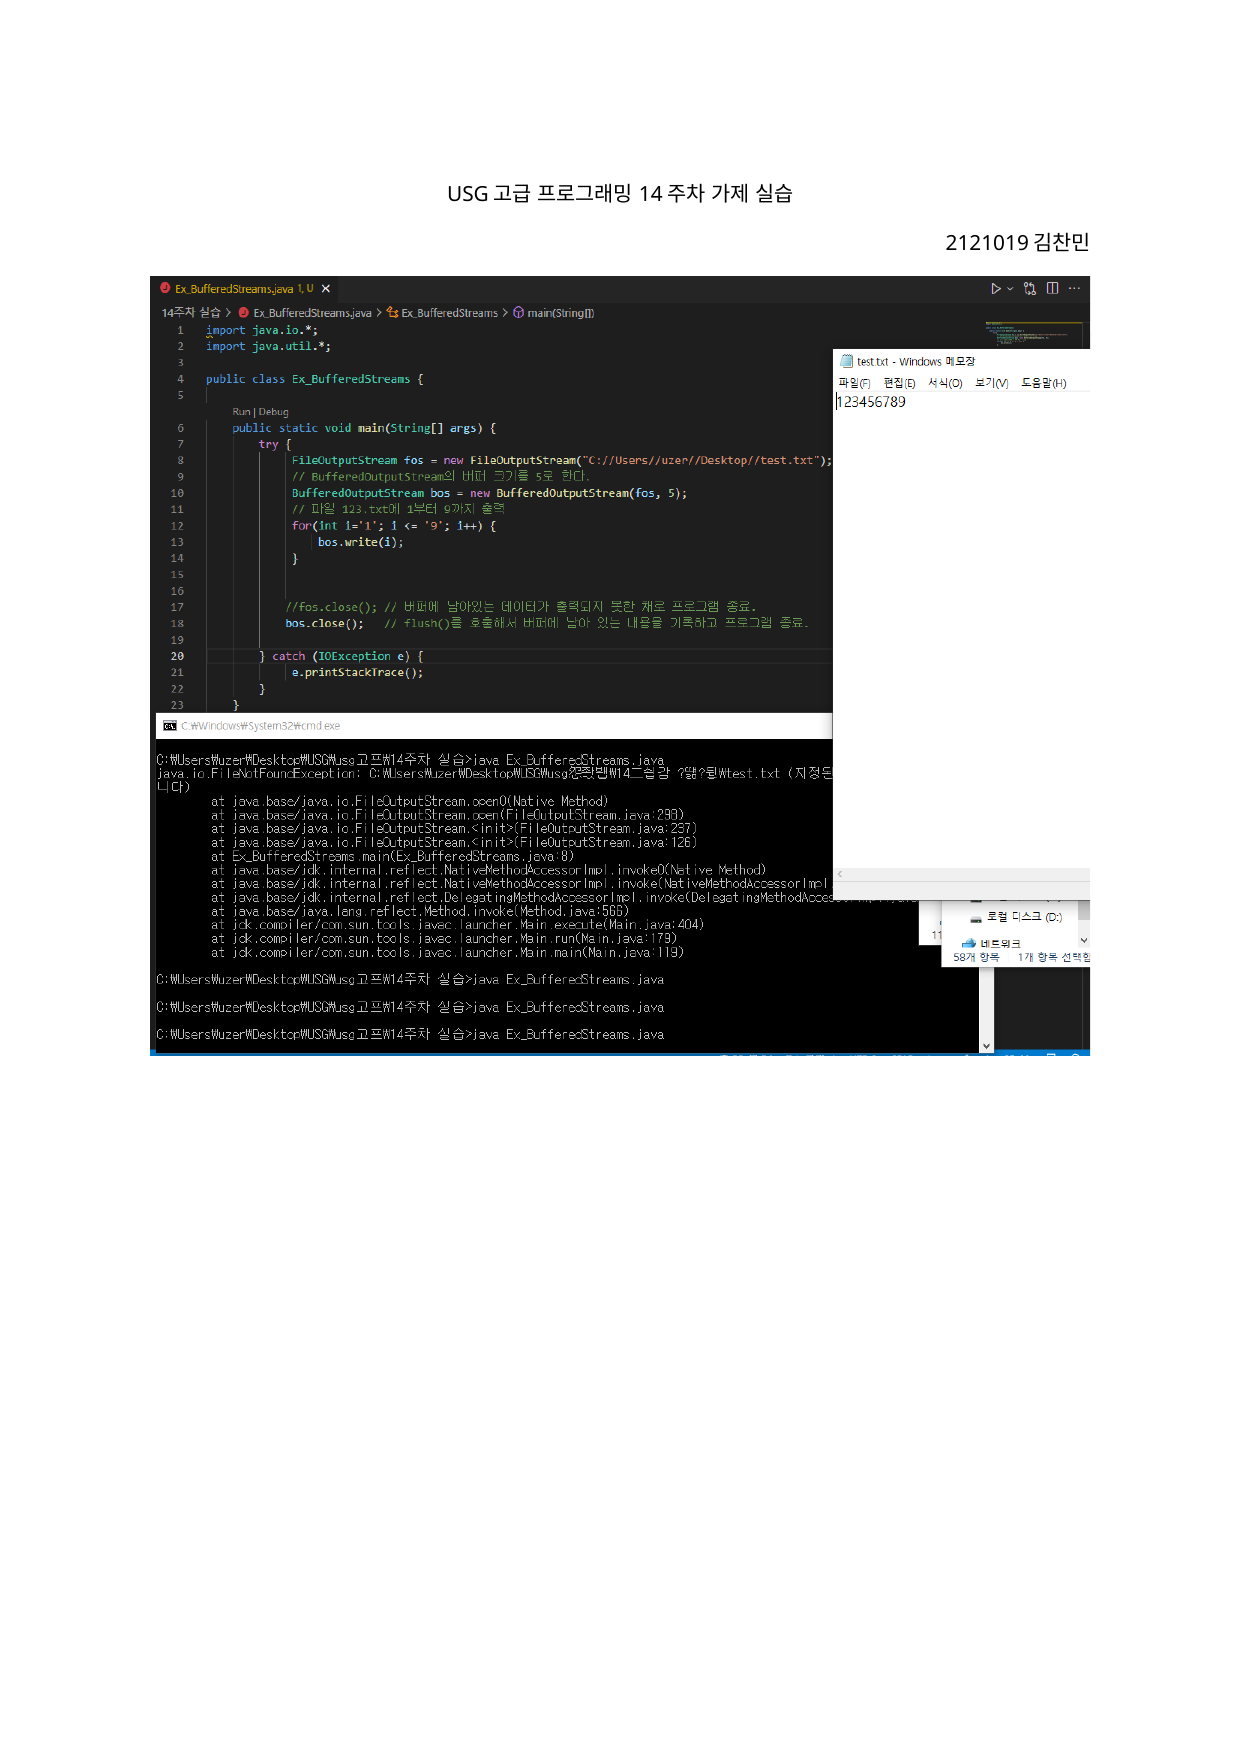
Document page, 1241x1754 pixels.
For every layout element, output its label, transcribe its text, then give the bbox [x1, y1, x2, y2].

picture [150, 276, 1091, 1056]
text 2121019김찬민 [150, 227, 1090, 257]
text USG고급 프로그래밍 14주차 가제 실습 [150, 177, 1090, 207]
